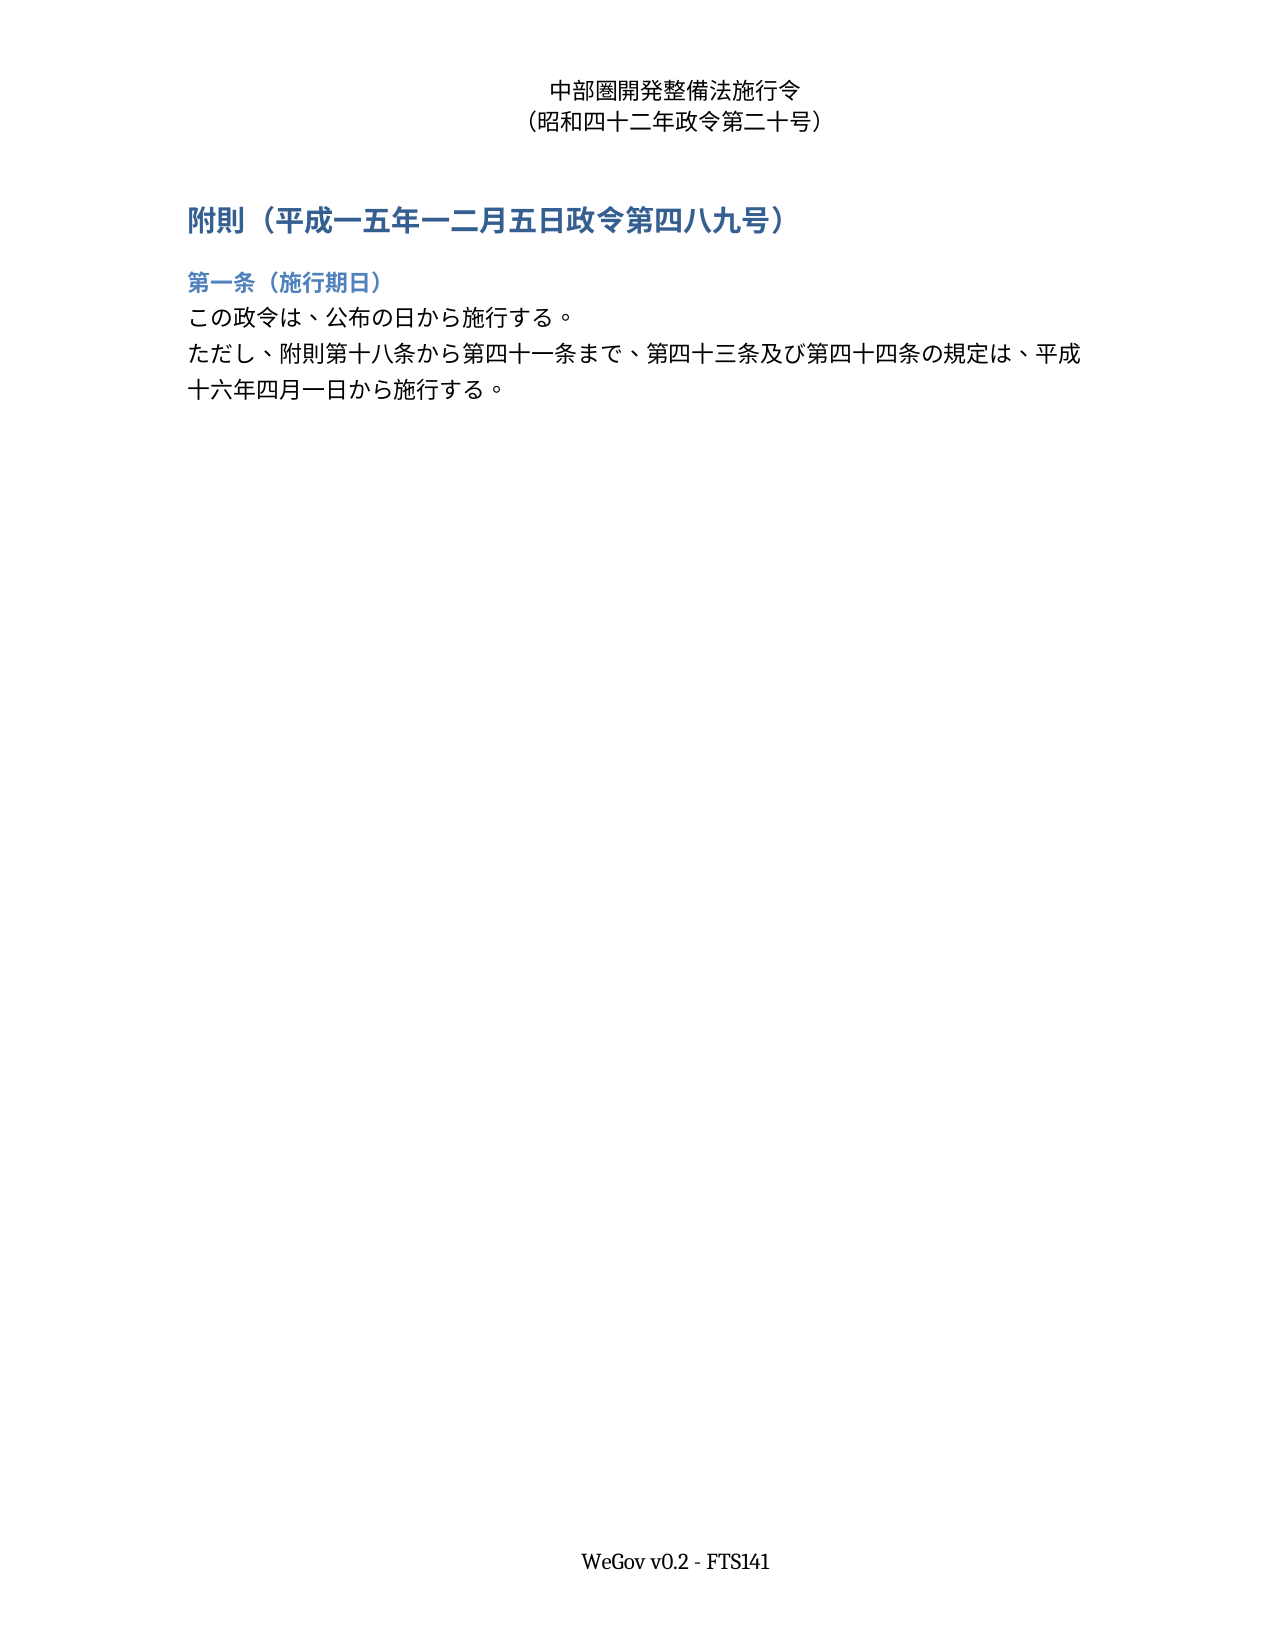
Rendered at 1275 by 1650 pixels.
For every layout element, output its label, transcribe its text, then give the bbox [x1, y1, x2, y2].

subtitle 附則（平成一五年一二月五日政令第四八九号） [187, 200, 1087, 240]
text この政令は、公布の日から施行する。 ただし、附則第十八条から第四十一条まで、第四十三条及び第四十四条の規定は、平成十六年四月一日から施行する。 [187, 302, 1087, 406]
subtitle 第一条（施行期日） [187, 266, 1087, 298]
